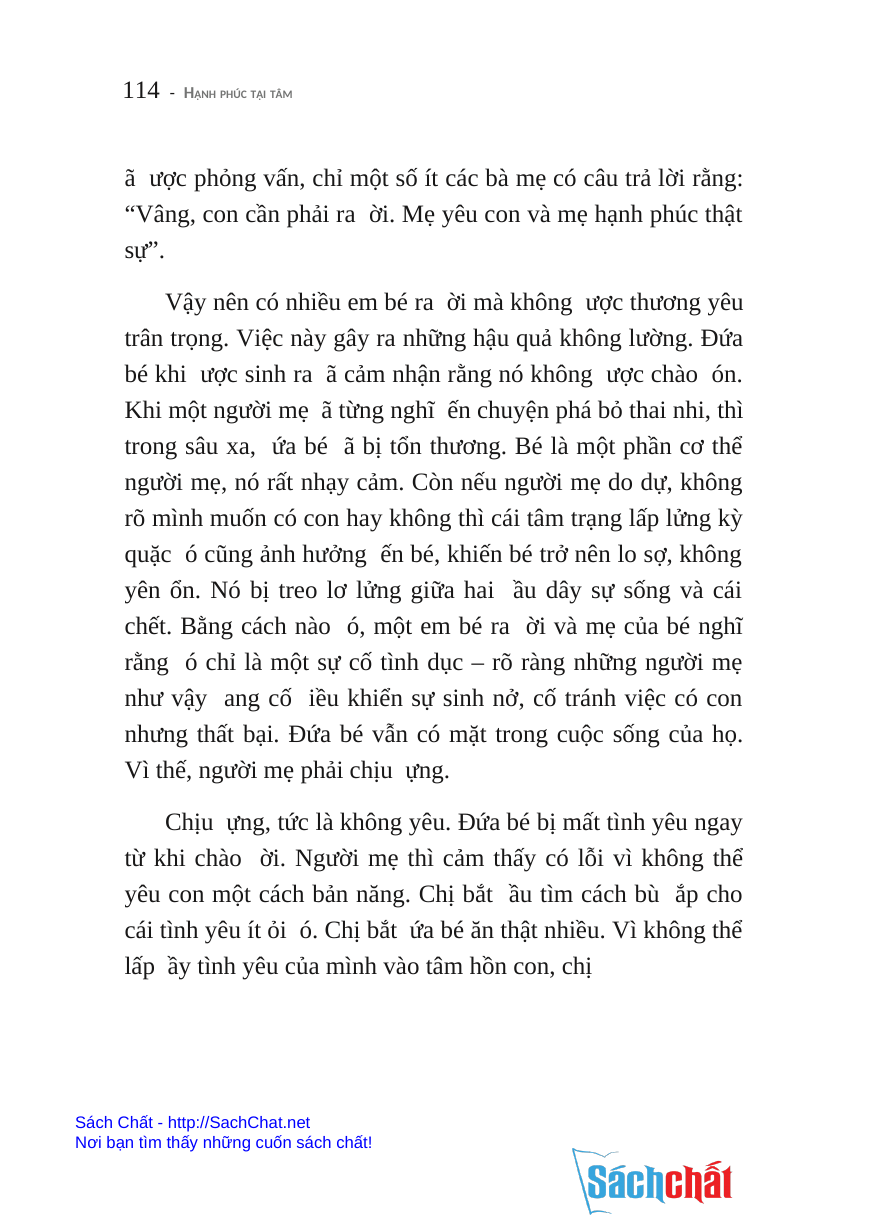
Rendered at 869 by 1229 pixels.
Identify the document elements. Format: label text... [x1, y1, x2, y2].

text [124, 163, 744, 264]
text Vậy nên có nhiều em bé ra ời mà không ược thương yêu trân trọng. Việc này gây ra những hậu quả không lường. Đứa bé khi ược sinh ra ã cảm nhận rằng nó không ược chào ón. Khi một người mẹ ã từng nghĩ ến chuyện phá bỏ thai nhi, thì trong sâu xa, ứa bé ã bị tổn thương. Bé là một phần cơ thể người mẹ, nó rất nhạy cảm. Còn nếu người mẹ do dự, không rõ mình muốn có con hay không thì cái tâm trạng lấp lửng kỳ quặc ó cũng ảnh hưởng ến bé, khiến bé trở nên lo sợ, không yên ổn. Nó bị treo lơ lửng giữa hai ầu dây sự sống và cái chết. Bằng cách nào ó, một em bé ra ời và mẹ của bé nghĩ rằng ó chỉ là một sự cố tình dục – rõ ràng những người mẹ như vậy ang cố iều khiển sự sinh nở, cố tránh việc có con nhưng thất bại. Đứa bé vẫn có mặt trong cuộc sống của họ. Vì thế, người mẹ phải chịu ựng. [124, 287, 744, 783]
picture [568, 1148, 733, 1215]
text Chịu ựng, tức là không yêu. Đứa bé bị mất tình yêu ngay từ khi chào ời. Người mẹ thì cảm thấy có lỗi vì không thể yêu con một cách bản năng. Chị bắt ầu tìm cách bù ắp cho cái tình yêu ít ỏi ó. Chị bắt ứa bé ăn thật nhiều. Vì không thể lấp ầy tình yêu của mình vào tâm hồn con, chị [124, 807, 744, 980]
